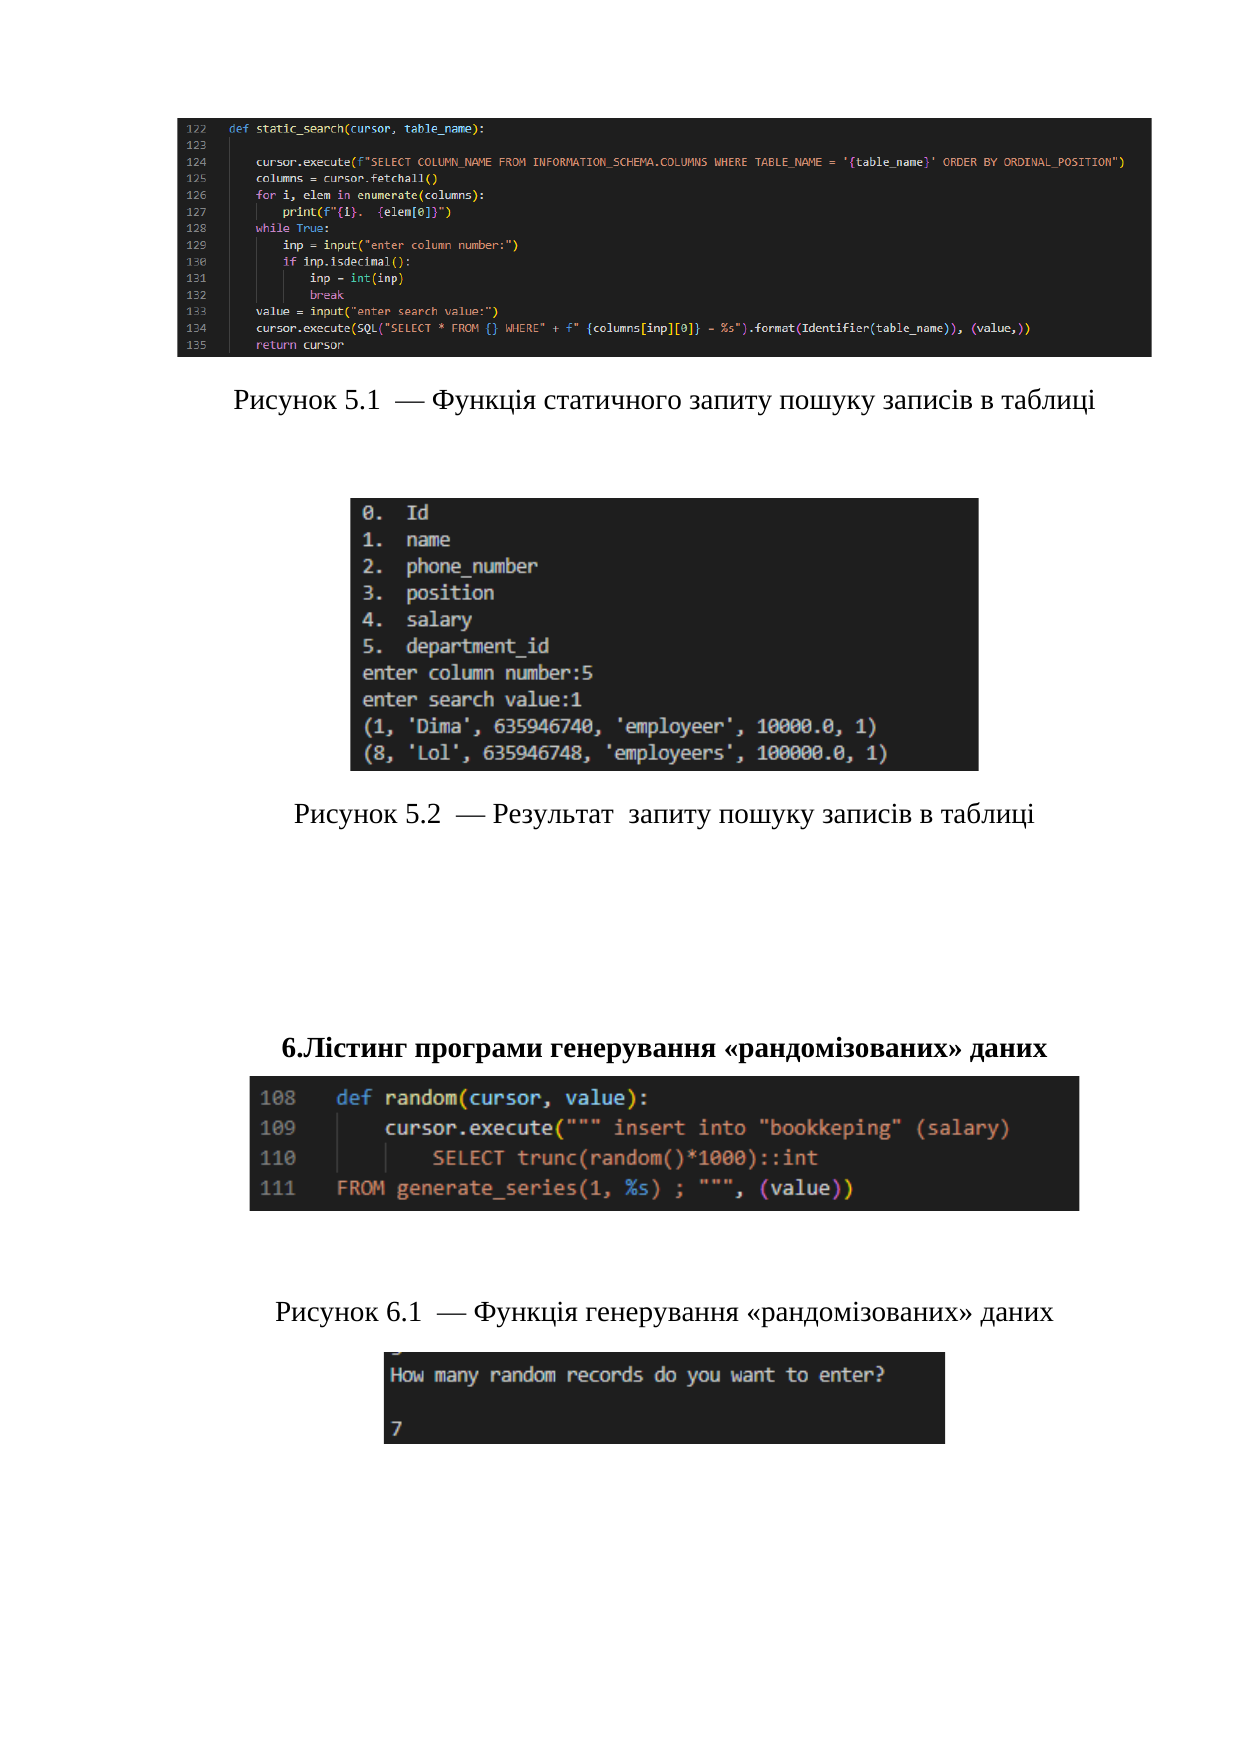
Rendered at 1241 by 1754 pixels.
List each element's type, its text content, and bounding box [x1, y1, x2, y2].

text 6.Лістинг програми генерування «рандомізованих» даних [177, 1030, 1152, 1063]
picture [383, 1352, 946, 1444]
text Рисунок 6.1 — Функція генерування «рандомізованих» даних [177, 1294, 437, 1327]
picture [177, 118, 1152, 357]
text Рисунок 5.2 — Результат запиту пошуку записів в таблиці [177, 796, 456, 829]
text Рисунок 5.1 — Функція статичного запиту пошуку записів в таблиці [177, 382, 395, 415]
text Рисунок 6.1 — Функція генерування «рандомізованих» даних [466, 1294, 1152, 1327]
text Рисунок 5.1 — Функція статичного запиту пошуку записів в таблиці [424, 382, 1152, 415]
picture [249, 1076, 1080, 1211]
text Рисунок 5.2 — Результат запиту пошуку записів в таблиці [485, 796, 1152, 829]
picture [350, 498, 979, 771]
